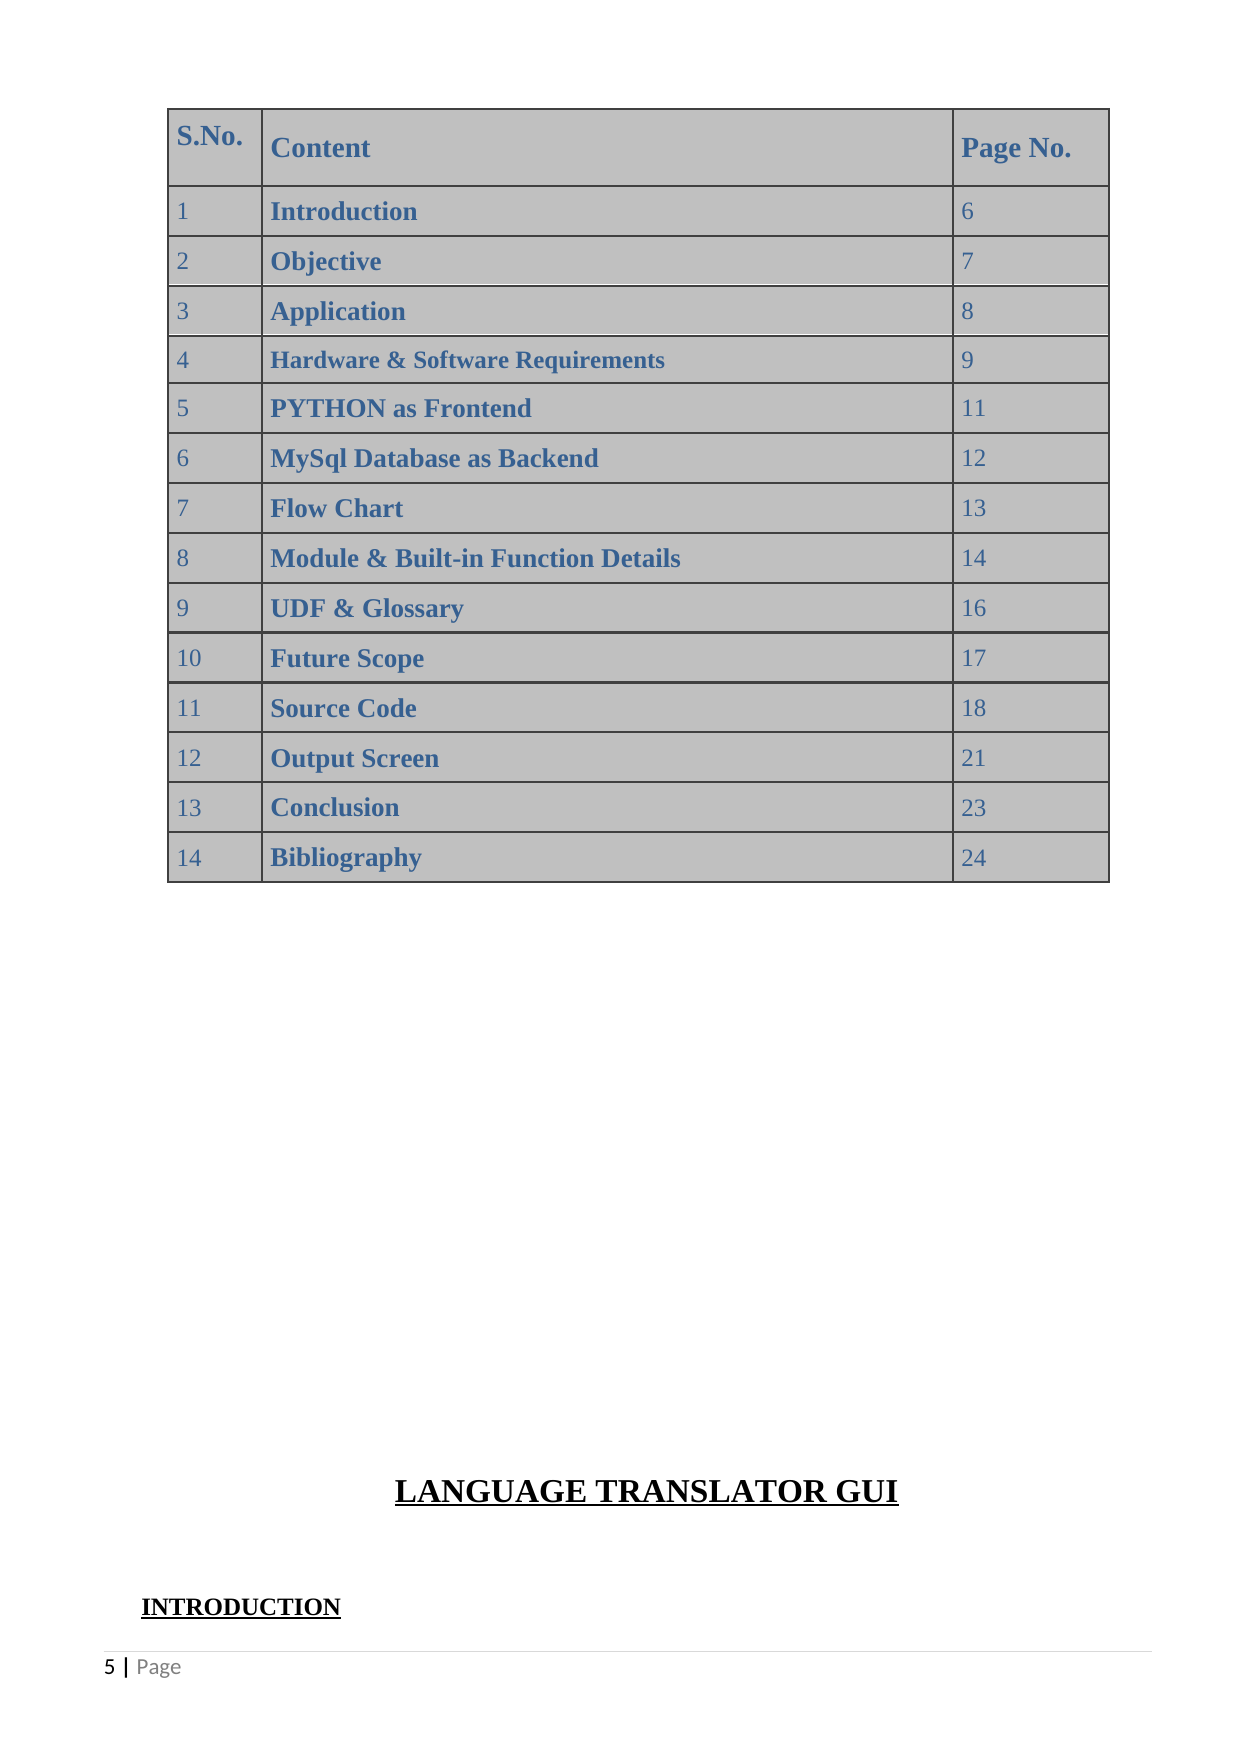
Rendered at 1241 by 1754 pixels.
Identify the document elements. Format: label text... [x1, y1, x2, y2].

table_cell 16 [954, 584, 1108, 631]
table_cell 12 [169, 733, 261, 781]
table_cell 21 [954, 733, 1108, 781]
table_cell 11 [169, 684, 261, 731]
text LANGUAGE TRANSLATOR GUI [141, 1471, 1152, 1509]
table_header Page No. [954, 110, 1108, 185]
table_header S.No. [169, 110, 261, 185]
table_cell Conclusion [263, 783, 952, 831]
table_cell 6 [169, 434, 261, 482]
table_cell Source Code [263, 684, 952, 731]
text INTRODUCTION [141, 1592, 1152, 1621]
table_cell 9 [954, 337, 1108, 382]
table_cell 14 [169, 833, 261, 881]
table_cell 18 [954, 684, 1108, 731]
table_cell 23 [954, 783, 1108, 831]
table_header Content [263, 110, 952, 185]
table_cell Bibliography [263, 833, 952, 881]
table_cell 13 [169, 783, 261, 831]
table_cell 12 [954, 434, 1108, 482]
table_cell 5 [169, 384, 261, 432]
table_cell Objective [263, 237, 952, 284]
table_cell 9 [169, 584, 261, 631]
table_cell Introduction [263, 187, 952, 235]
table_cell Future Scope [263, 634, 952, 681]
table_cell 8 [954, 287, 1108, 334]
table_cell Application [263, 287, 952, 334]
table_cell 6 [954, 187, 1108, 235]
table_cell Flow Chart [263, 484, 952, 532]
table_cell 2 [169, 237, 261, 284]
table_cell 8 [169, 534, 261, 582]
table_cell MySql Database as Backend [263, 434, 952, 482]
table_cell 7 [954, 237, 1108, 284]
table_cell 10 [169, 634, 261, 681]
table_cell UDF & Glossary [263, 584, 952, 631]
table_cell Hardware & Software Requirements [263, 337, 952, 382]
table_cell 1 [169, 187, 261, 235]
table_cell Module & Built-in Function Details [263, 534, 952, 582]
table_cell 24 [954, 833, 1108, 881]
table_cell PYTHON as Frontend [263, 384, 952, 432]
table_cell 4 [169, 337, 261, 382]
table_cell 17 [954, 634, 1108, 681]
table_cell 3 [169, 287, 261, 334]
table_cell 11 [954, 384, 1108, 432]
table_cell 13 [954, 484, 1108, 532]
table_cell Output Screen [263, 733, 952, 781]
table_cell 14 [954, 534, 1108, 582]
table_cell 7 [169, 484, 261, 532]
